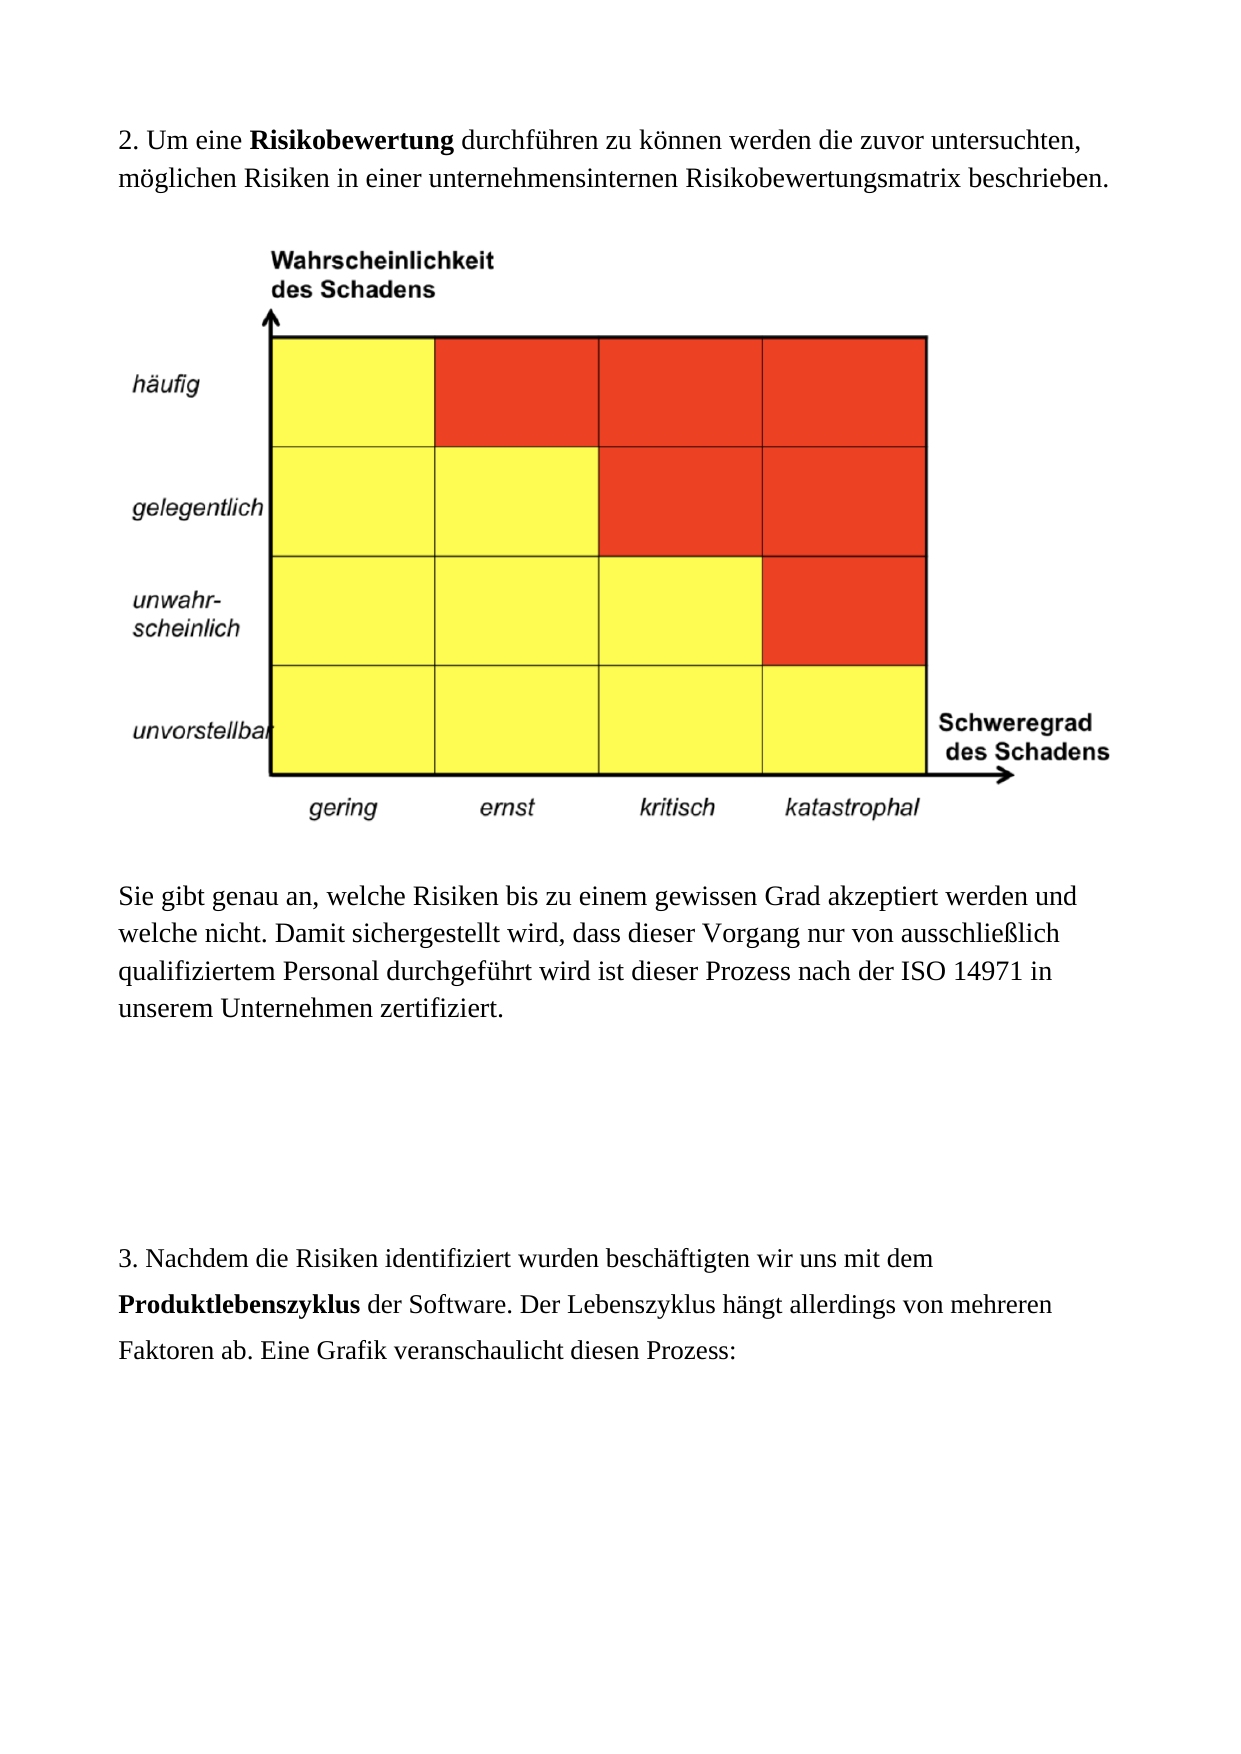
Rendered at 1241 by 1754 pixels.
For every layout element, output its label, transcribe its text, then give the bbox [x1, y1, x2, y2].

picture [115, 240, 1120, 840]
text 3. Nachdem die Risiken identifiziert wurden beschäftigten wir uns mit dem Produktlebenszyklus der Software. Der Lebenszyklus hängt allerdings von mehreren Faktoren ab. Eine Grafik veranschaulicht diesen Prozess: [118, 1228, 1122, 1365]
